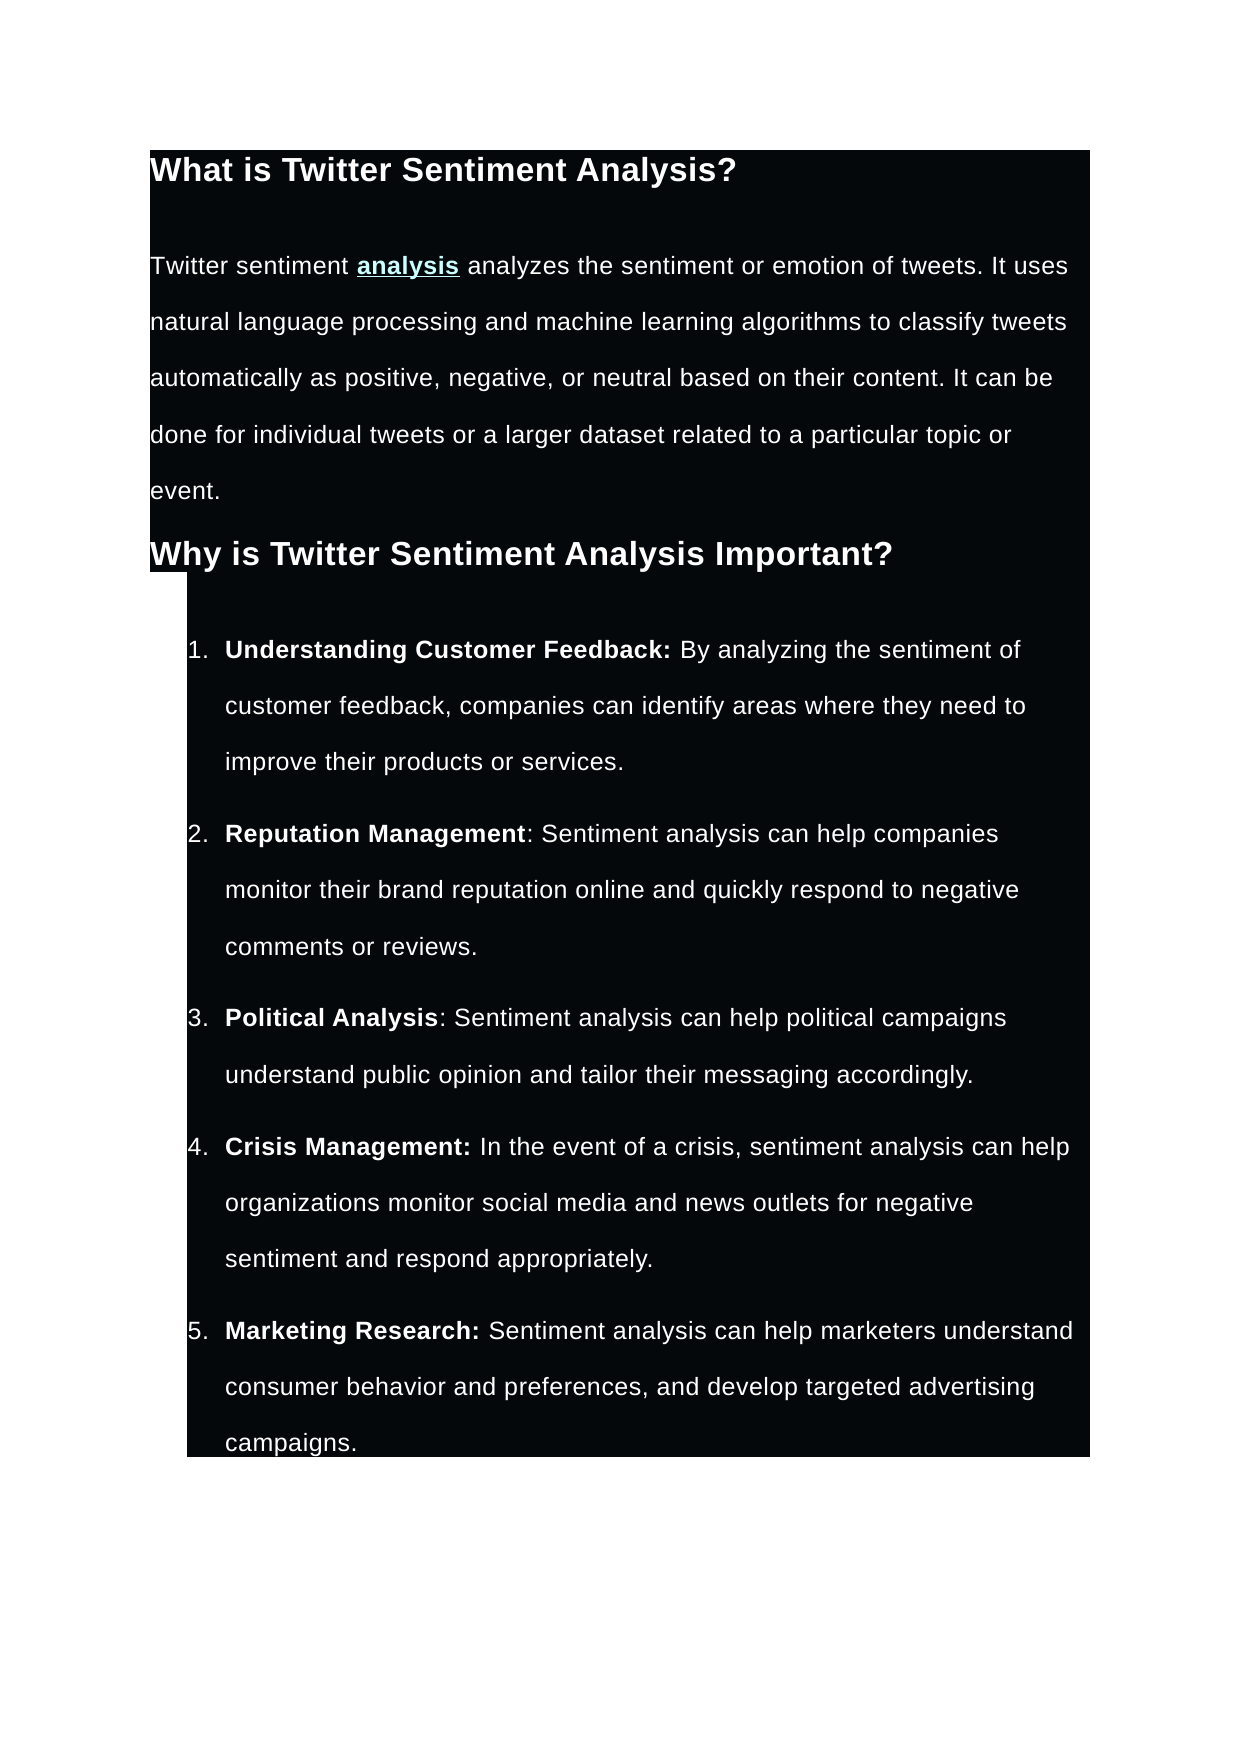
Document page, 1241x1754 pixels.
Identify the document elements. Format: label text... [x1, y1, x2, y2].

text Twitter sentiment analysis analyzes the sentiment or emotion of tweets. It uses natural language processing and machine learning algorithms to classify tweets automatically as positive, negative, or neutral based on their content. It can be done for individual tweets or a larger dataset related to a particular topic or event. [150, 223, 1090, 504]
list Marketing Research: Sentiment analysis can help marketers understand consumer behavior and preferences, and develop targeted advertising campaigns. [187, 1288, 1090, 1457]
subtitle What is Twitter Sentiment Analysis? [150, 150, 1090, 188]
subtitle Why is Twitter Sentiment Analysis Important? [150, 534, 1090, 572]
list Political Analysis: Sentiment analysis can help political campaigns understand public opinion and tailor their messaging accordingly. [187, 976, 1090, 1088]
list Reputation Management: Sentiment analysis can help companies monitor their brand reputation online and quickly respond to negative comments or reviews. [187, 791, 1090, 960]
list Understanding Customer Feedback: By analyzing the sentiment of customer feedback, companies can identify areas where they need to improve their products or services. [187, 607, 1090, 776]
list Crisis Management: In the event of a crisis, sentiment analysis can help organizations monitor social media and news outlets for negative sentiment and respond appropriately. [187, 1104, 1090, 1273]
